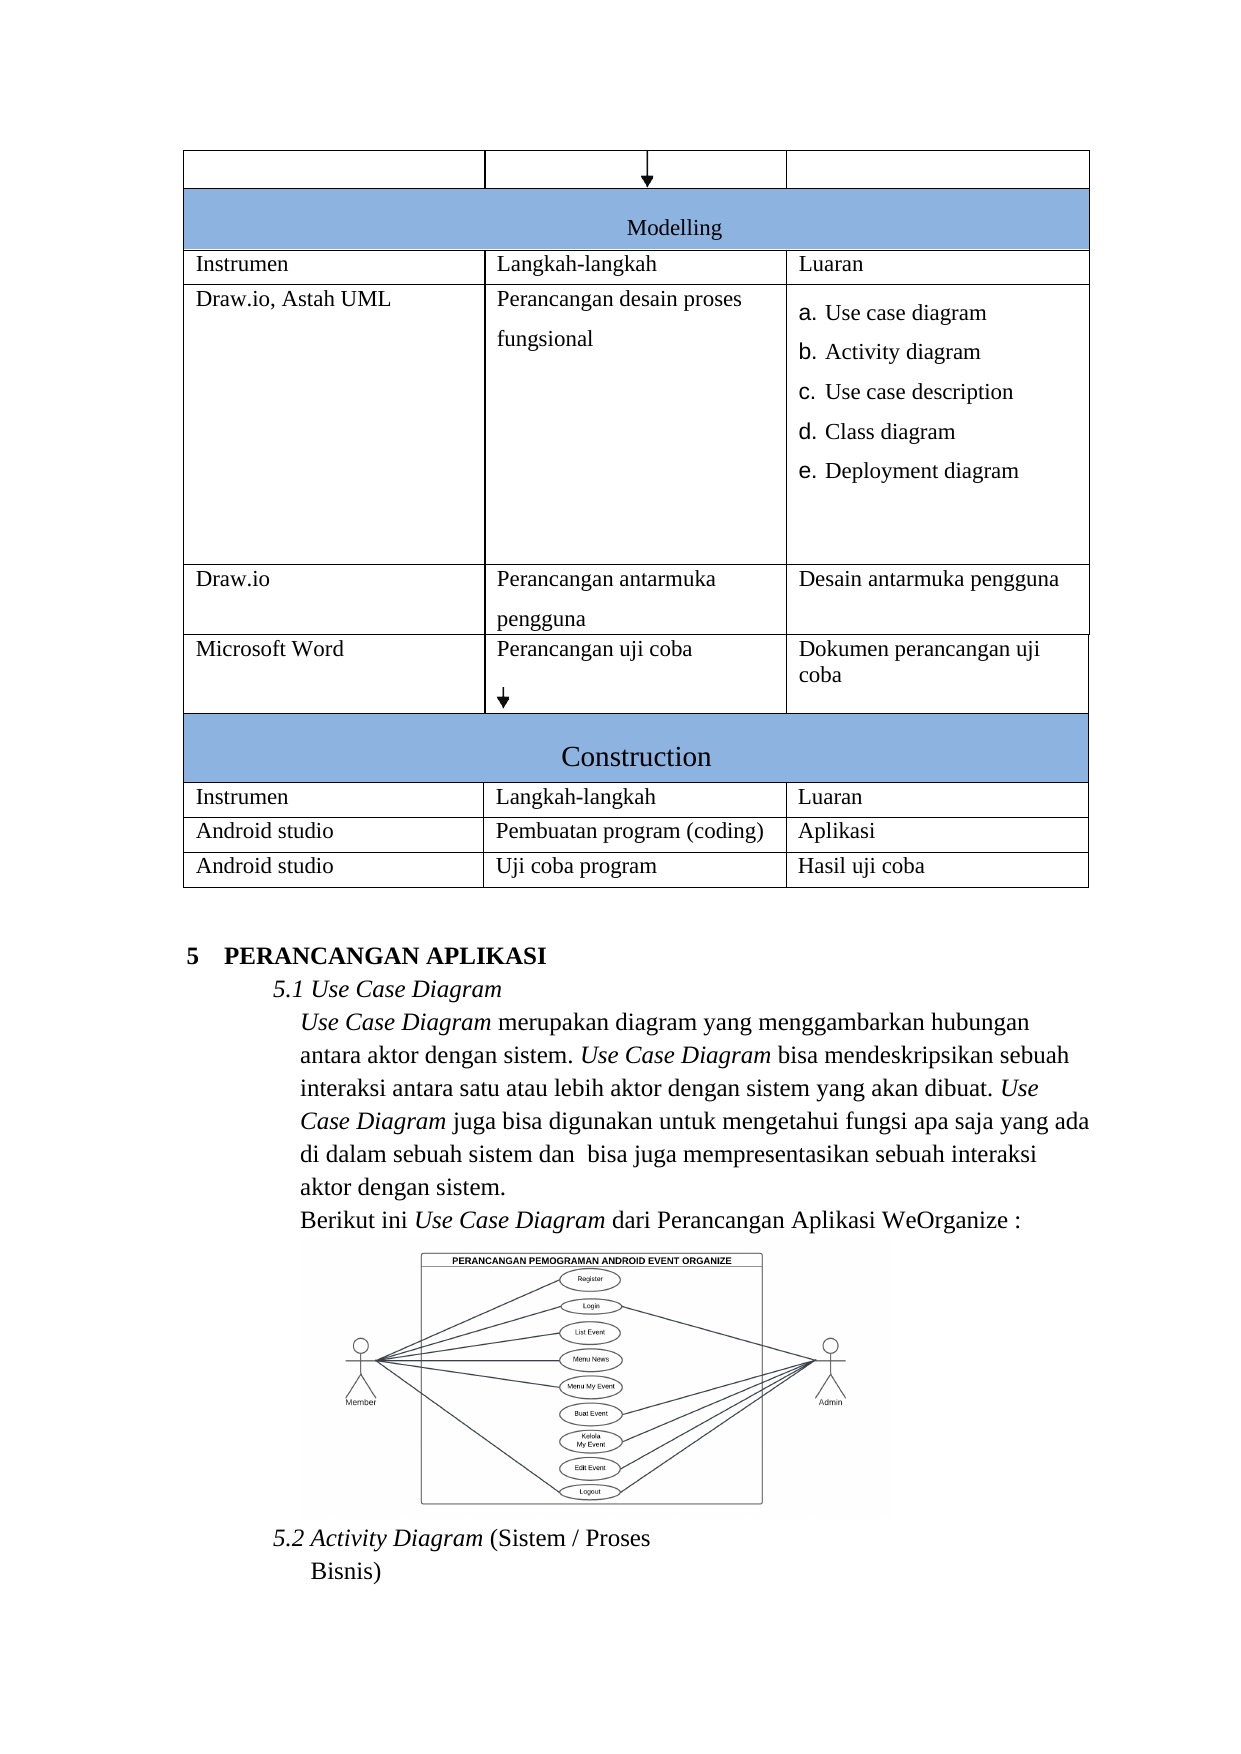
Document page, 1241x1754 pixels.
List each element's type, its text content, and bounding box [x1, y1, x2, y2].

table_cell [787, 151, 1089, 188]
table_cell Android studio [184, 853, 483, 887]
table_cell [486, 151, 640, 188]
table_cell Modelling [184, 189, 1089, 249]
table_cell Android studio [184, 818, 483, 852]
table_cell Desain antarmuka pengguna [787, 565, 1089, 634]
table_cell Hasil uji coba [787, 853, 1088, 887]
table_cell Draw.io [184, 565, 484, 634]
table_cell Construction [184, 714, 1088, 782]
list Use Case Diagram merupakan diagram yang menggambarkan hubungan antara aktor dengan sistem. Use Case Diagram bisa mendeskripsikan sebuah interaksi antara satu atau lebih aktor dengan sistem yang akan dibuat. Use Case Diagram juga bisa digunakan untuk mengetahui fungsi apa saja yang ada di dalam sebuah sistem dan bisa juga mempresentasikan sebuah interaksi aktor dengan sistem. [300, 1007, 1090, 1201]
picture [496, 687, 510, 709]
picture [640, 151, 654, 188]
table_cell Perancangan desain proses fungsional [486, 285, 786, 564]
table_cell Pembuatan program (coding) [484, 818, 786, 852]
table_cell Microsoft Word [184, 635, 484, 713]
table_cell [184, 151, 484, 188]
table_cell Uji coba program [484, 853, 786, 887]
table_cell Langkah-langkah [484, 783, 786, 817]
table_cell Instrumen [184, 783, 483, 817]
table_cell Perancangan uji coba [486, 635, 786, 713]
table_cell [654, 151, 786, 188]
subtitle Use Case Diagram [273, 974, 705, 1003]
table_cell Aplikasi [787, 818, 1088, 852]
subtitle Activity Diagram (Sistem / Proses Bisnis) [273, 1523, 705, 1584]
table_cell Perancangan antarmuka pengguna [486, 565, 786, 634]
table_cell Dokumen perancangan uji coba [787, 635, 1088, 713]
table_cell Luaran [787, 251, 1089, 284]
table_cell Instrumen [184, 251, 484, 284]
subtitle PERANCANGAN APLIKASI [186, 941, 705, 970]
table_cell Luaran [787, 783, 1088, 817]
table_cell Use case diagram Activity diagram Use case description Class diagram Deployment diagram [787, 285, 1089, 564]
table_cell Langkah-langkah [486, 251, 786, 284]
table_cell Draw.io, Astah UML [184, 285, 484, 564]
picture [300, 1238, 891, 1519]
